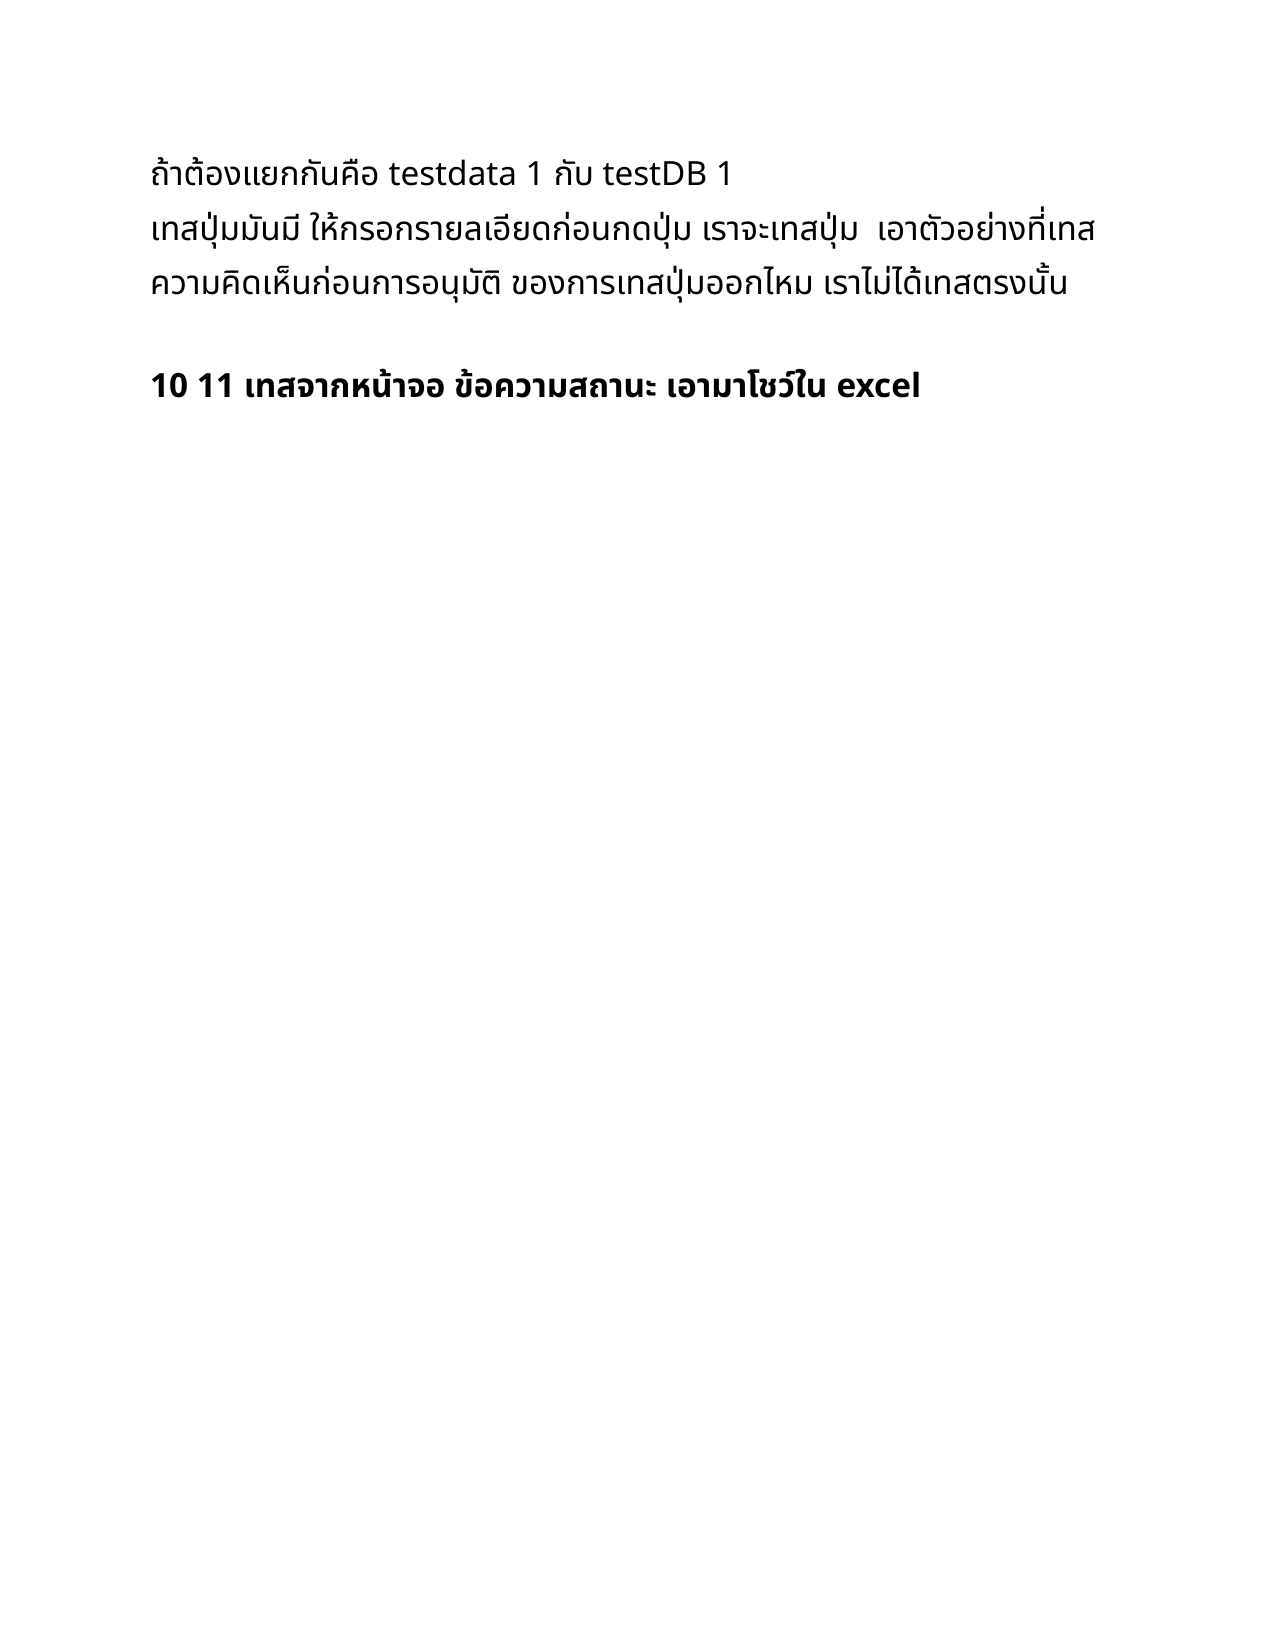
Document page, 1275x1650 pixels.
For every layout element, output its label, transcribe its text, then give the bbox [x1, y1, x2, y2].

text 10 11 เทสจากหน้าจอ ข้อความสถานะ เอามาโชว์ใน excel [150, 362, 1125, 413]
text เทสปุ่มมันมี ให้กรอกรายลเอียดก่อนกดปุ่ม เราจะเทสปุ่ม เอาตัวอย่างที่เทสความคิดเห็นก่อนการอนุมัติ ของการเทสปุ่มออกไหม เราไม่ได้เทสตรงนั้น [150, 204, 1125, 309]
text ถ้าต้องแยกกันคือ testdata 1 กับ testDB 1 [150, 150, 1125, 201]
